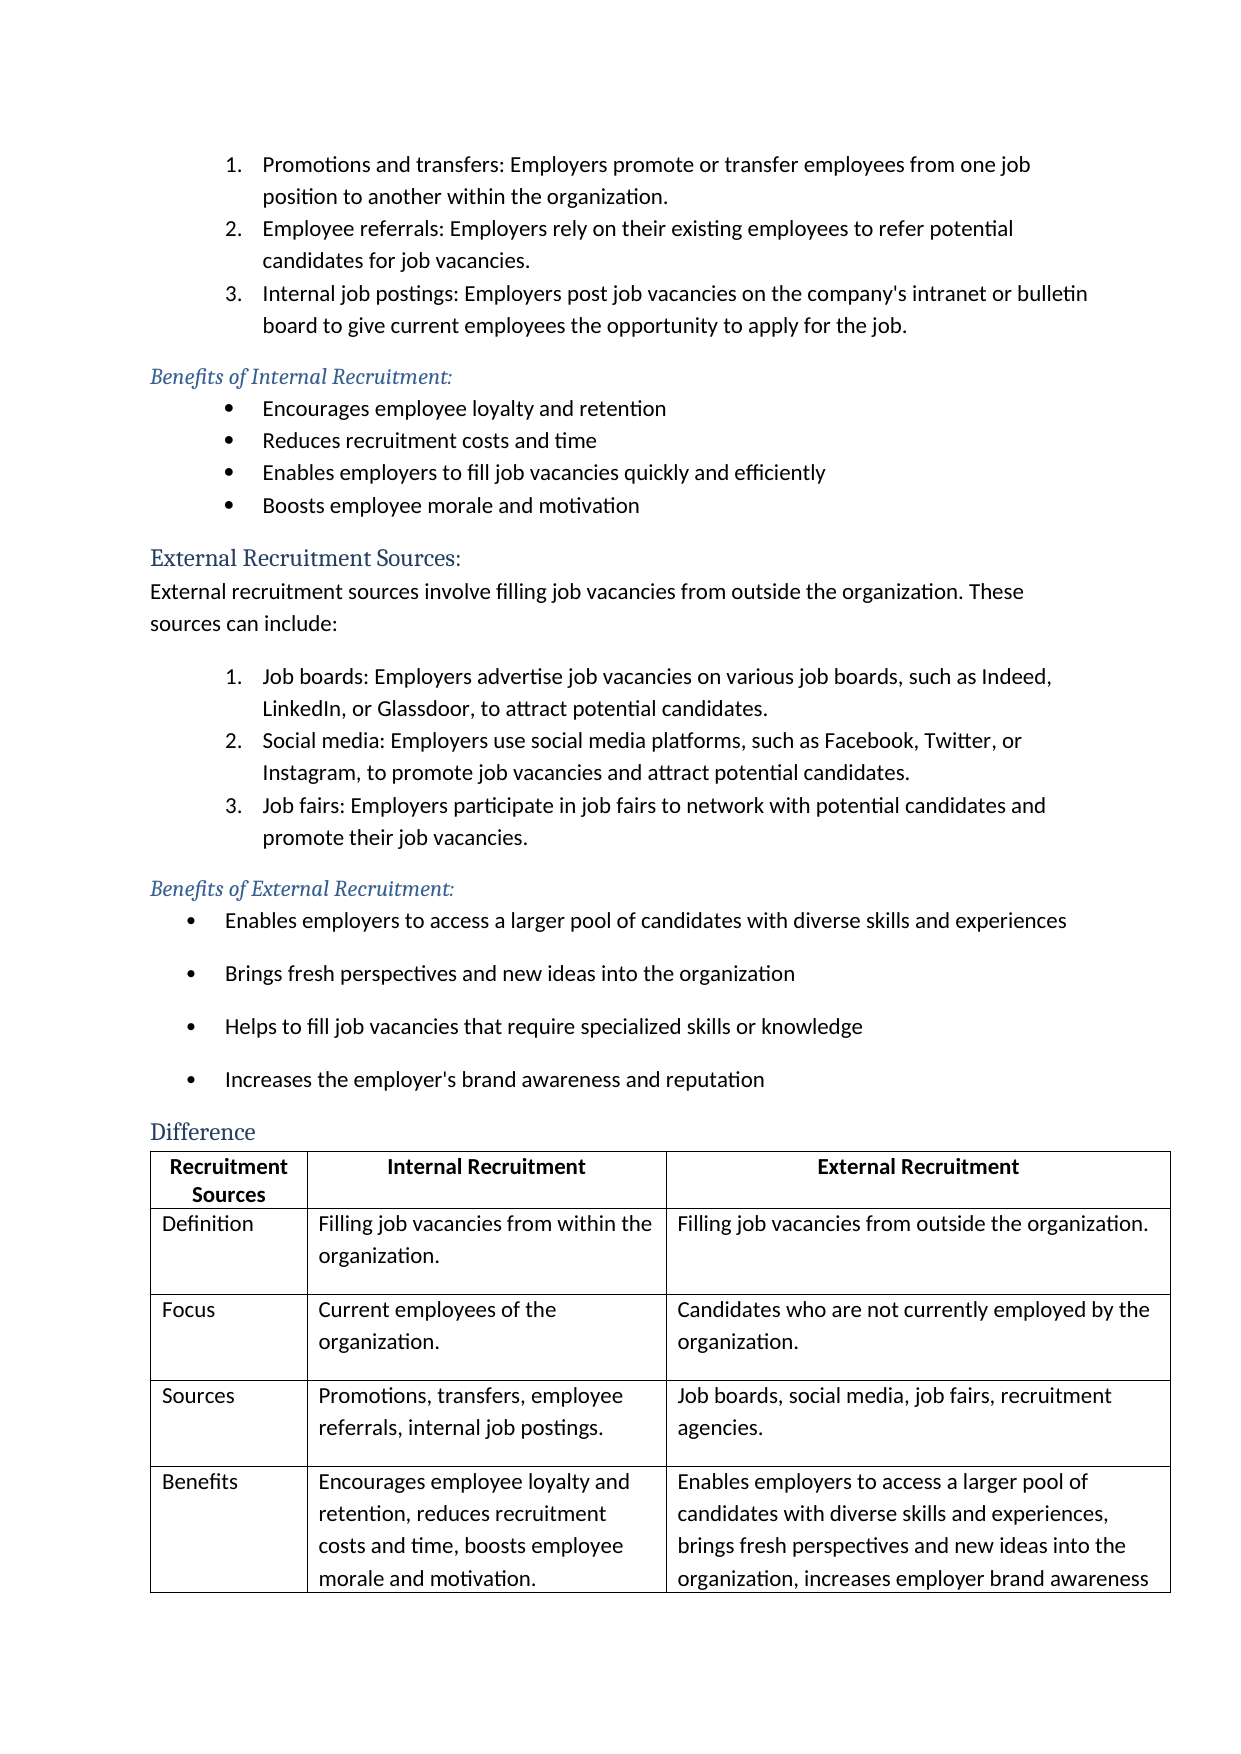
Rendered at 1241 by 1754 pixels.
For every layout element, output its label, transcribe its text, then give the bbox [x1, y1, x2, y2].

table_header Recruitment Sources [151, 1152, 307, 1208]
subtitle Benefits of Internal Recruitment: [150, 364, 1090, 390]
table_cell Sources [151, 1381, 307, 1466]
table_cell Focus [151, 1295, 307, 1380]
list Enables employers to access a larger pool of candidates with diverse skills and experiences [187, 906, 1090, 934]
list Job fairs: Employers participate in job fairs to network with potential candidates and promote their job vacancies. [225, 791, 1090, 851]
list Social media: Employers use social media platforms, such as Facebook, Twitter, or Instagram, to promote job vacancies and attract potential candidates. [225, 726, 1090, 787]
table_cell Filling job vacancies from outside the organization. [667, 1209, 1170, 1294]
list Promotions and transfers: Employers promote or transfer employees from one job position to another within the organization. [225, 150, 1090, 210]
table_cell Encourages employee loyalty and retention, reduces recruitment costs and time, boosts employee morale and motivation. [308, 1467, 666, 1592]
subtitle Benefits of External Recruitment: [150, 876, 1090, 902]
table_header External Recruitment [667, 1152, 1170, 1208]
text External recruitment sources involve filling job vacancies from outside the organization. These sources can include: [150, 577, 1090, 637]
list Employee referrals: Employers rely on their existing employees to refer potential candidates for job vacancies. [225, 214, 1090, 274]
list Job boards: Employers advertise job vacancies on various job boards, such as Indeed, LinkedIn, or Glassdoor, to attract potential candidates. [225, 662, 1090, 722]
list Helps to fill job vacancies that require specialized skills or knowledge [187, 1012, 1090, 1040]
table_cell Promotions, transfers, employee referrals, internal job postings. [308, 1381, 666, 1466]
list Enables employers to fill job vacancies quickly and efficiently [225, 458, 1090, 487]
table_cell Candidates who are not currently employed by the organization. [667, 1295, 1170, 1380]
table_header Internal Recruitment [308, 1152, 666, 1208]
subtitle External Recruitment Sources: [150, 544, 1090, 572]
table_cell Filling job vacancies from within the organization. [308, 1209, 666, 1294]
subtitle Difference [150, 1118, 1090, 1147]
table_cell Job boards, social media, job fairs, recruitment agencies. [667, 1381, 1170, 1466]
list Encourages employee loyalty and retention [225, 394, 1090, 422]
table_cell Definition [151, 1209, 307, 1294]
list Increases the employer's brand awareness and reputation [187, 1065, 1090, 1093]
table_cell Current employees of the organization. [308, 1295, 666, 1380]
list Boosts employee morale and motivation [225, 491, 1090, 519]
table_cell Benefits [151, 1467, 307, 1592]
list Brings fresh perspectives and new ideas into the organization [187, 959, 1090, 987]
list Reduces recruitment costs and time [225, 426, 1090, 454]
